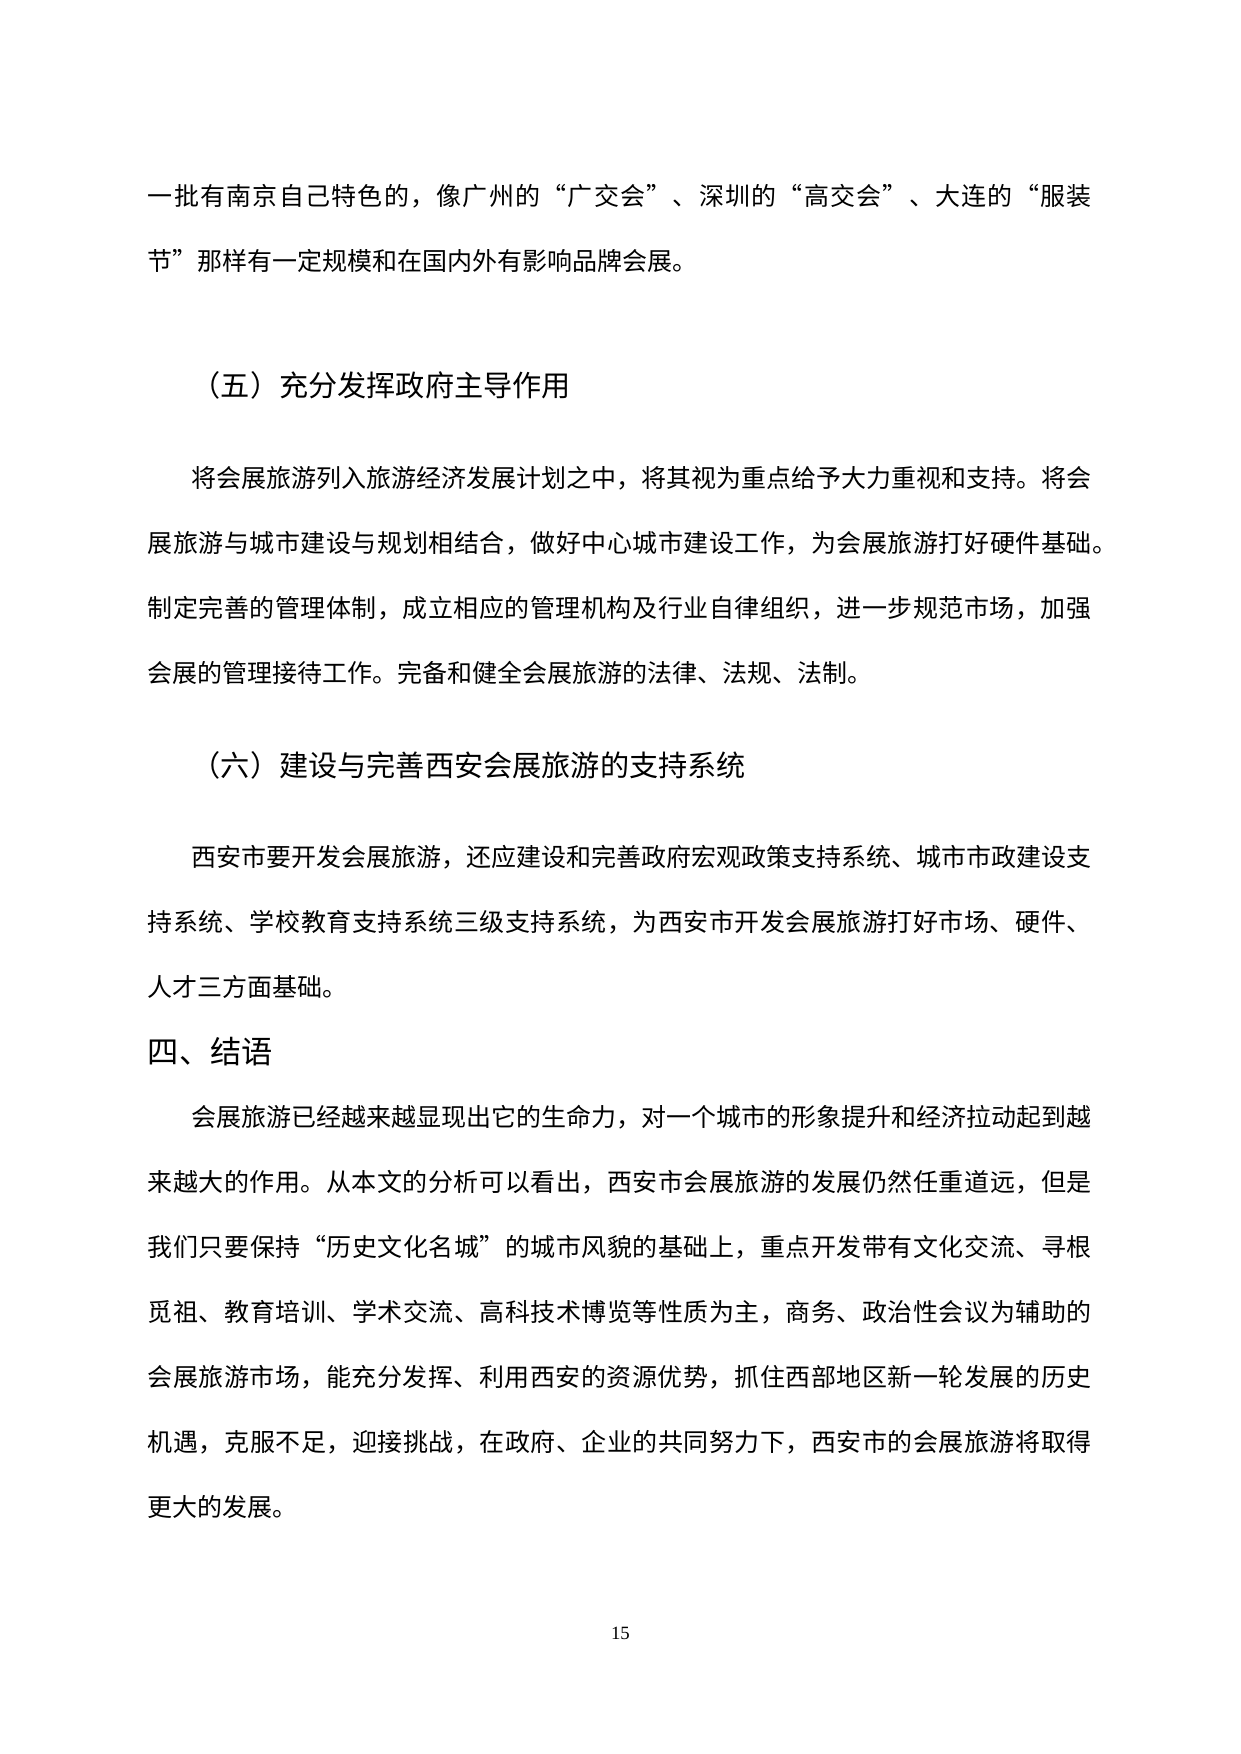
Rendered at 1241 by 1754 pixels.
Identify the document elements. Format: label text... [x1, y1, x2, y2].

subtitle 四、结语 [148, 1018, 1092, 1083]
subtitle （五）充分发挥政府主导作用 [148, 352, 1092, 417]
text 将会展旅游列入旅游经济发展计划之中，将其视为重点给予大力重视和支持。将会展旅游与城市建设与规划相结合，做好中心城市建设工作，为会展旅游打好硬件基础。制定完善的管理体制，成立相应的管理机构及行业自律组织，进一步规范市场，加强会展的管理接待工作。完备和健全会展旅游的法律、法规、法制。 [148, 444, 1092, 704]
text 西安市要开发会展旅游，还应建设和完善政府宏观政策支持系统、城市市政建设支持系统、学校教育支持系统三级支持系统，为西安市开发会展旅游打好市场、硬件、人才三方面基础。 [148, 823, 1092, 1018]
subtitle （六）建设与完善西安会展旅游的支持系统 [148, 731, 1092, 796]
text 会展旅游已经越来越显现出它的生命力，对一个城市的形象提升和经济拉动起到越来越大的作用。从本文的分析可以看出，西安市会展旅游的发展仍然任重道远，但是我们只要保持“历史文化名城”的城市风貌的基础上，重点开发带有文化交流、寻根觅祖、教育培训、学术交流、高科技术博览等性质为主，商务、政治性会议为辅助的会展旅游市场，能充分发挥、利用西安的资源优势，抓住西部地区新一轮发展的历史机遇，克服不足，迎接挑战，在政府、企业的共同努力下，西安市的会展旅游将取得更大的发展。 [148, 1083, 1092, 1538]
